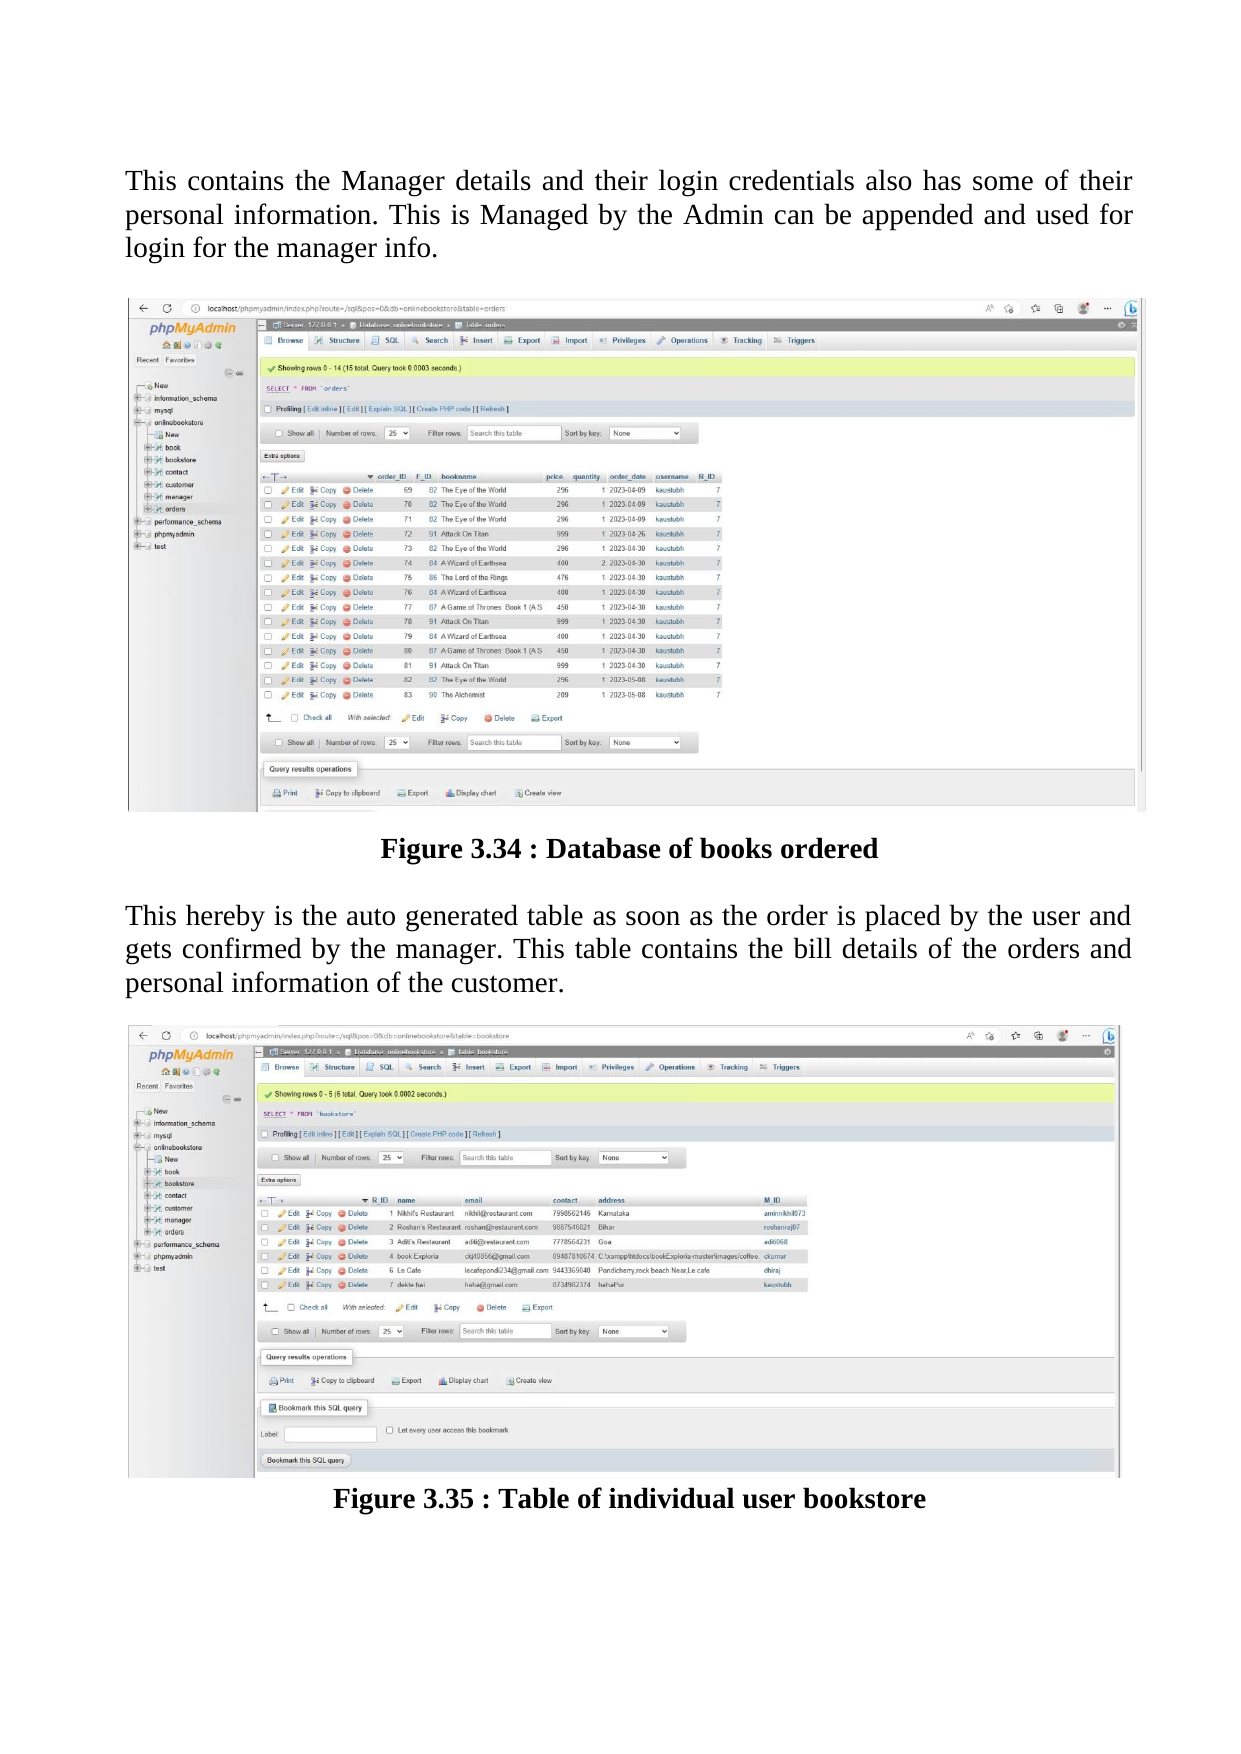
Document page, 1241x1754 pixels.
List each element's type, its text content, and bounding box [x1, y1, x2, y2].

picture [128, 298, 1146, 812]
subtitle Figure 3.35 : Table of individual user bookstore [180, 1478, 1079, 1515]
subtitle Figure 3.34 : Database of books ordered [180, 812, 1079, 864]
text This hereby is the auto generated table as soon as the order is placed by the user and gets confirmed by the manager. This table contains the bill details of the orders and personal information of the customer. [125, 898, 1134, 998]
text This contains the Manager details and their login credentials also has some of their personal information. This is Managed by the Admin can be appended and used for login for the manager info. [125, 163, 1134, 264]
picture [128, 1025, 1123, 1478]
